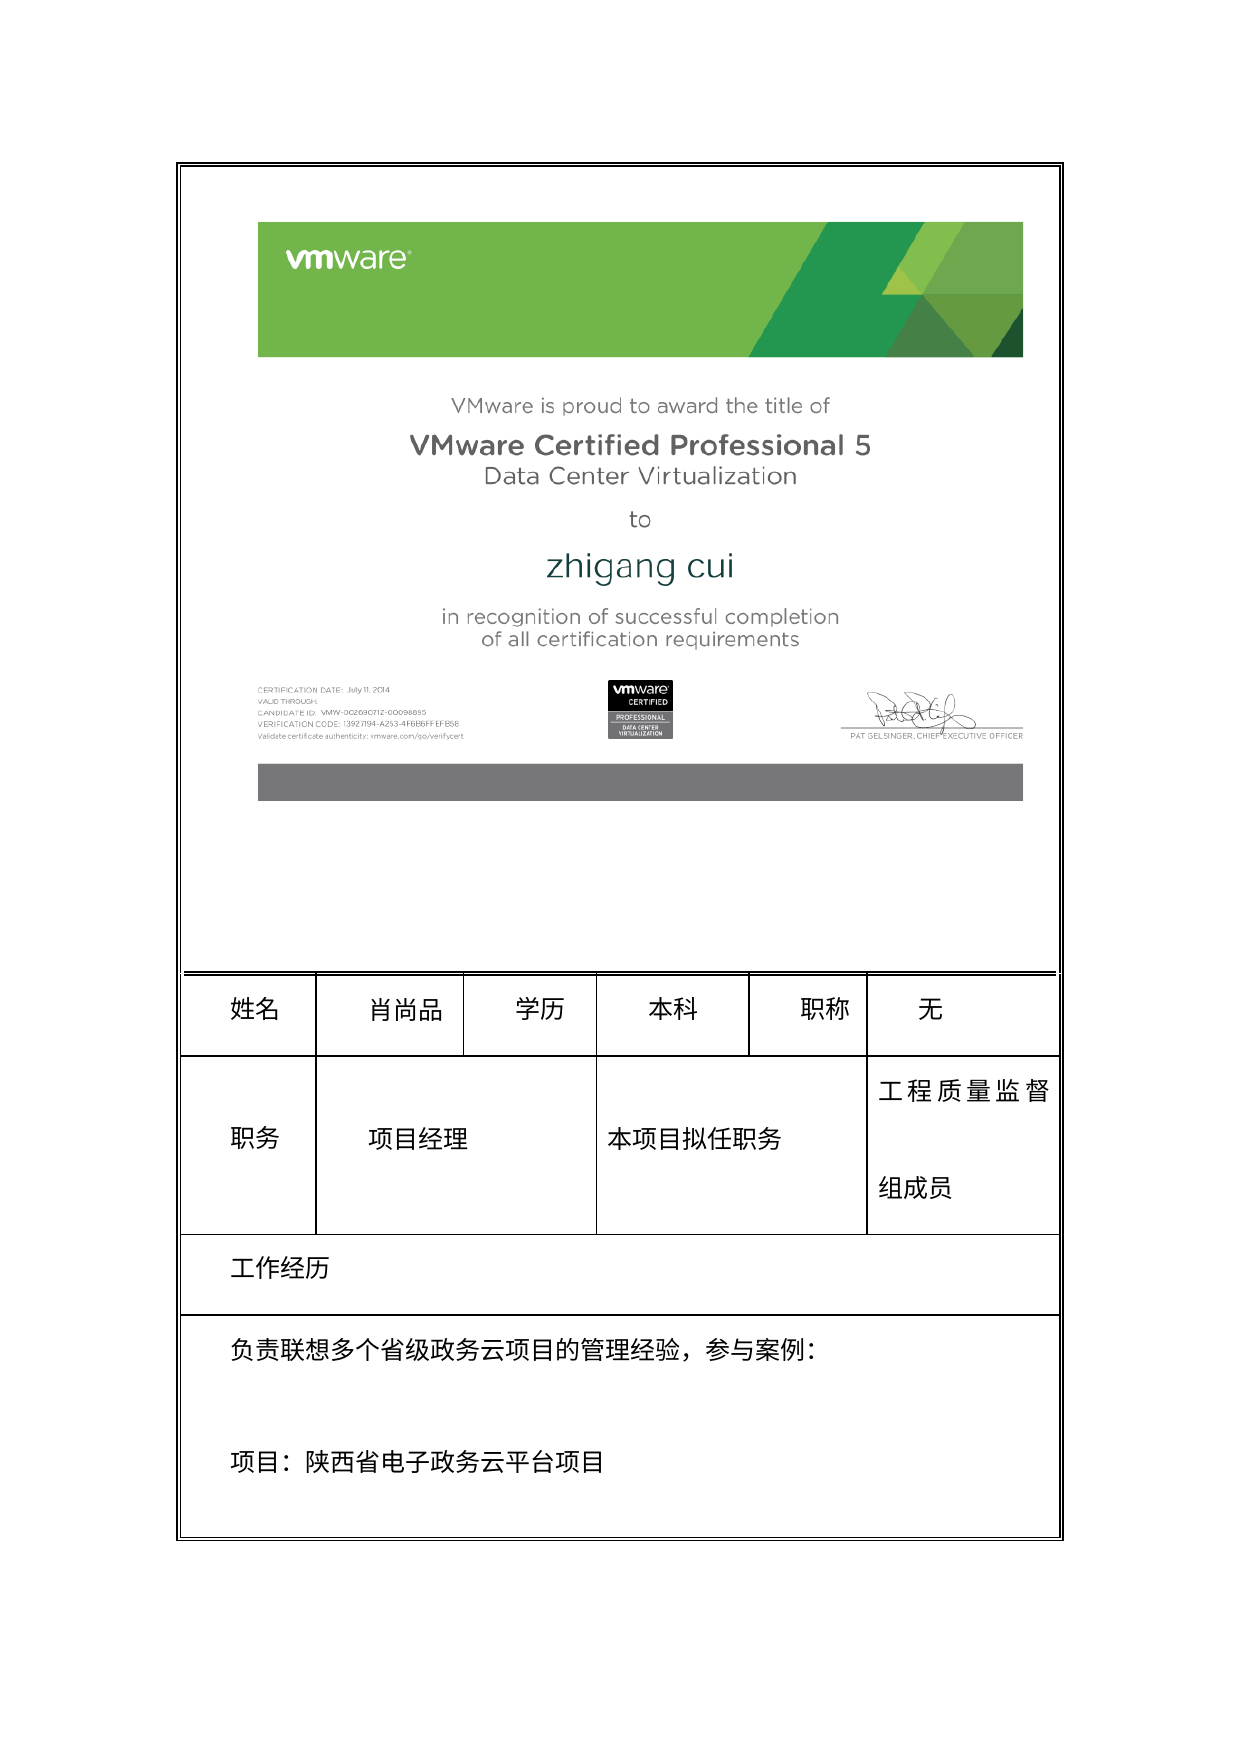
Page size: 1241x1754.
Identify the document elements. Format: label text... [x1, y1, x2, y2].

table_cell 工作经历 [181, 1235, 1059, 1314]
table_cell 无 [868, 971, 1061, 1055]
table_cell 项目经理 [317, 1057, 596, 1233]
table_cell 姓名 [179, 971, 315, 1055]
table_cell 职称 [750, 976, 866, 1055]
picture [230, 195, 1049, 826]
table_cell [181, 1316, 1059, 1537]
table_cell 学历 [464, 976, 596, 1055]
table_cell 工程质量监督组成员 [868, 1057, 1059, 1233]
table_cell 职务 [181, 1057, 315, 1233]
table_cell 本项目拟任职务 [597, 1057, 866, 1233]
table_cell 本科 [597, 976, 748, 1055]
table_cell 肖尚品 [317, 976, 463, 1055]
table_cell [181, 167, 1059, 971]
